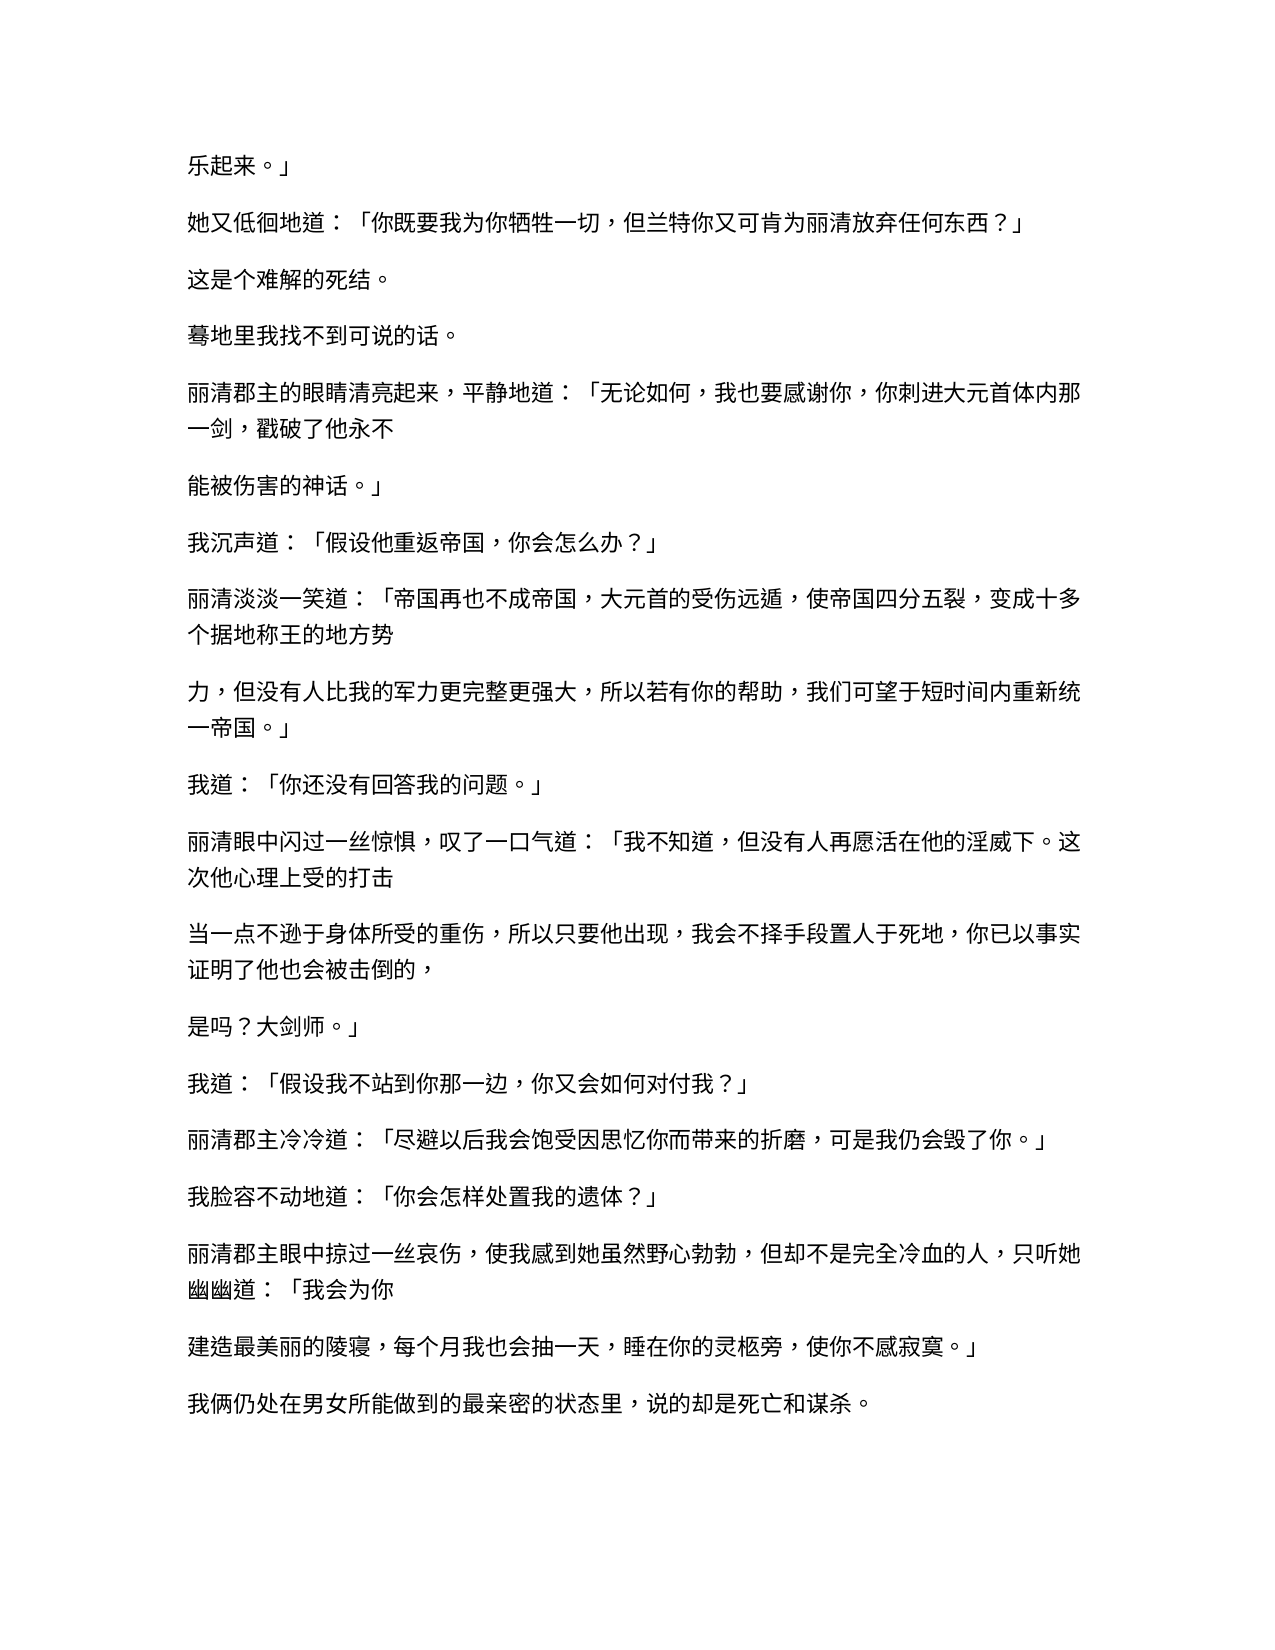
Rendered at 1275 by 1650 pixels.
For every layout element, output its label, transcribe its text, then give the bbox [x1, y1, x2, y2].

text 是吗？大剑师。」 [187, 1011, 1087, 1042]
text 我沉声道：「假设他重返帝国，你会怎么办？」 [187, 527, 1087, 558]
text 她又低徊地道：「你既要我为你牺牲一切，但兰特你又可肯为丽清放弃任何东西？」 [187, 207, 1087, 238]
text 这是个难解的死结。 [187, 263, 1087, 295]
text 丽清郡主的眼睛清亮起来，平静地道：「无论如何，我也要感谢你，你刺进大元首体内那一剑，戳破了他永不 [187, 377, 1087, 444]
text 乐起来。」 [187, 150, 1087, 181]
text 蓦地里我找不到可说的话。 [187, 320, 1087, 352]
text 我道：「你还没有回答我的问题。」 [187, 769, 1087, 800]
text 力，但没有人比我的军力更完整更强大，所以若有你的帮助，我们可望于短时间内重新统一帝国。」 [187, 676, 1087, 743]
text 能被伤害的神话。」 [187, 470, 1087, 501]
text 丽清淡淡一笑道：「帝国再也不成帝国，大元首的受伤远遁，使帝国四分五裂，变成十多个据地称王的地方势 [187, 583, 1087, 651]
text 我脸容不动地道：「你会怎样处置我的遗体？」 [187, 1181, 1087, 1212]
text 我道：「假设我不站到你那一边，你又会如何对付我？」 [187, 1068, 1087, 1099]
text 建造最美丽的陵寝，每个月我也会抽一天，睡在你的灵柩旁，使你不感寂寞。」 [187, 1331, 1087, 1362]
text 我俩仍处在男女所能做到的最亲密的状态里，说的却是死亡和谋杀。 [187, 1387, 1087, 1419]
text 当一点不逊于身体所受的重伤，所以只要他出现，我会不择手段置人于死地，你已以事实证明了他也会被击倒的， [187, 918, 1087, 985]
text 丽清郡主冷冷道：「尽避以后我会饱受因思忆你而带来的折磨，可是我仍会毁了你。」 [187, 1124, 1087, 1156]
text 丽清郡主眼中掠过一丝哀伤，使我感到她虽然野心勃勃，但却不是完全冷血的人，只听她幽幽道：「我会为你 [187, 1238, 1087, 1305]
text 丽清眼中闪过一丝惊惧，叹了一口气道：「我不知道，但没有人再愿活在他的淫威下。这次他心理上受的打击 [187, 826, 1087, 893]
